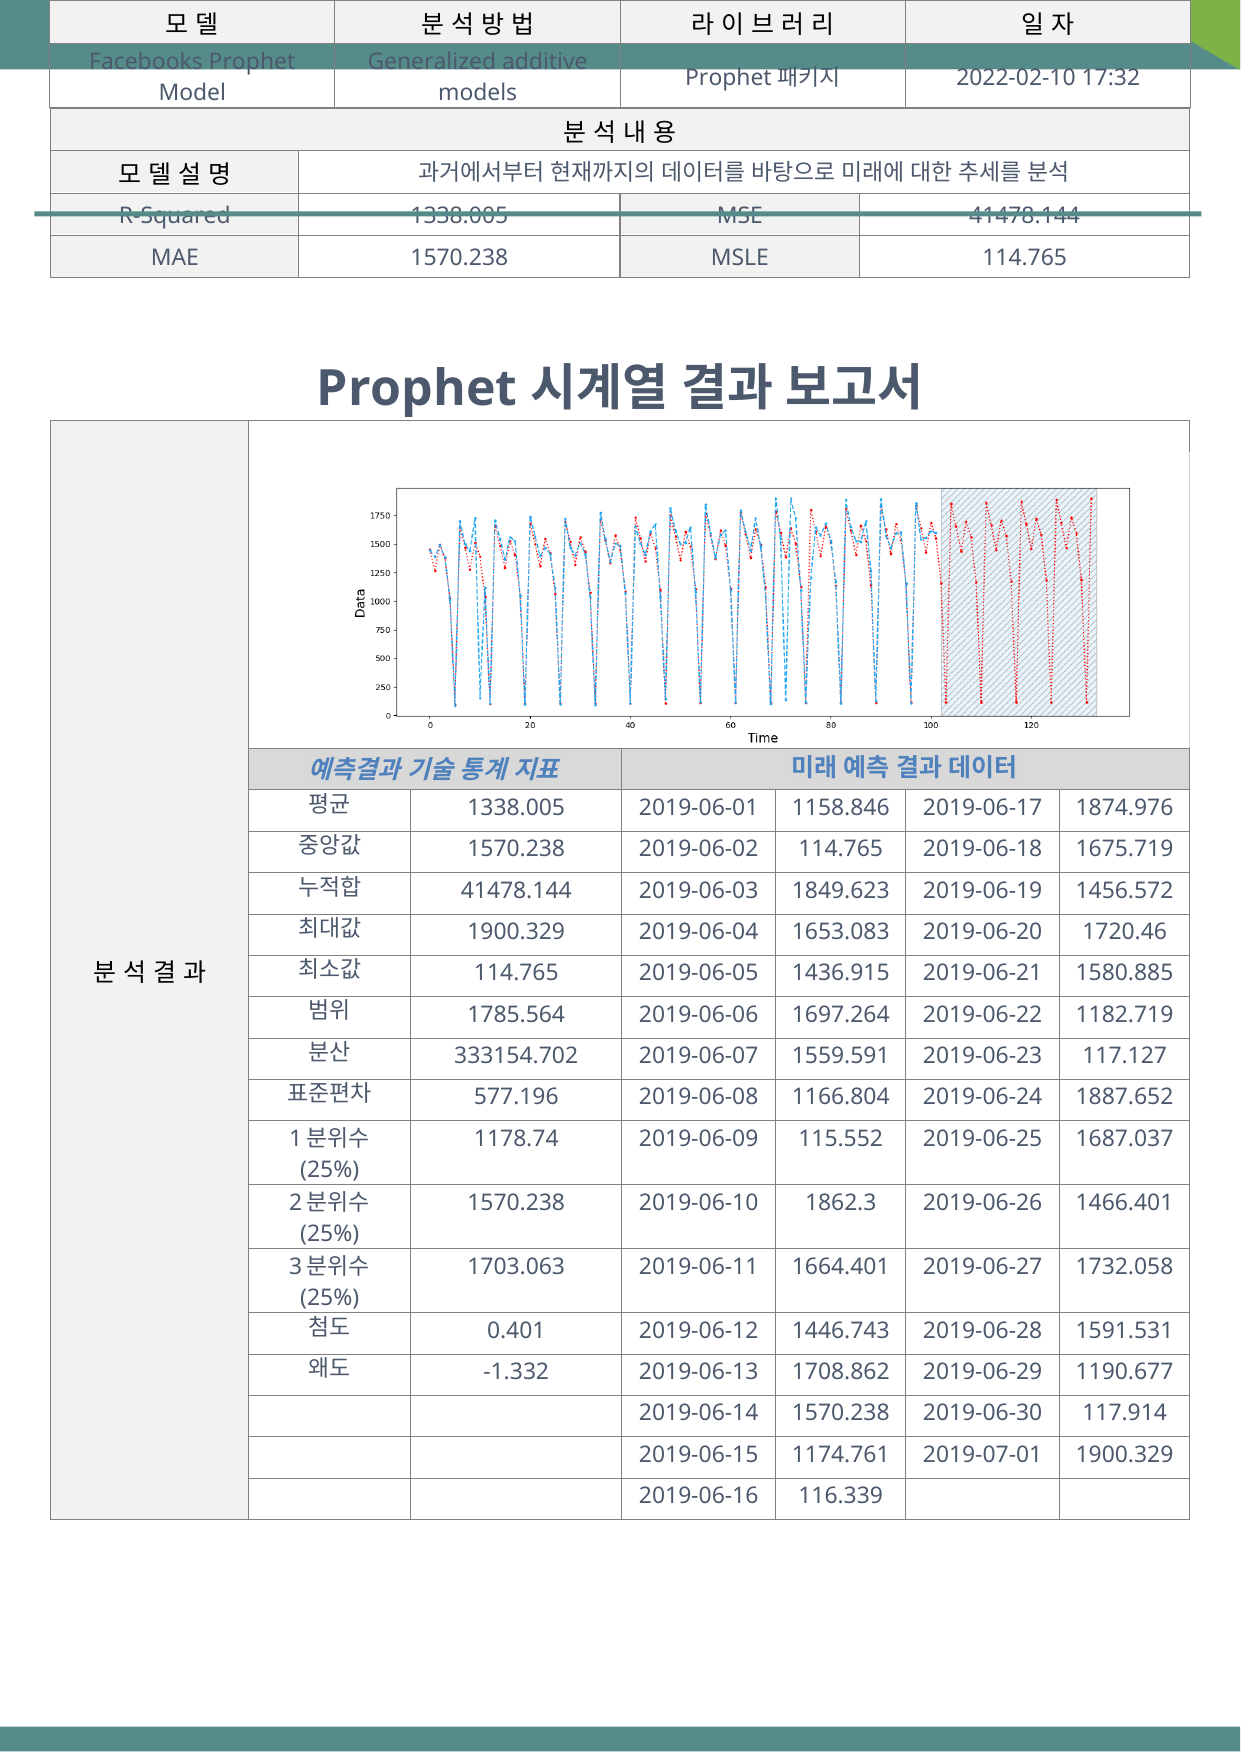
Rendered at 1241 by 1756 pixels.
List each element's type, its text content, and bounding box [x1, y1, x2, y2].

table_cell 3분위수(25%) [249, 1249, 410, 1312]
table_cell 표준편차 [249, 1080, 410, 1120]
table_cell MSLE [621, 236, 859, 277]
table_cell MAE [51, 236, 298, 277]
table_cell 1900.329 [411, 915, 621, 955]
table_cell 1570.238 [776, 1396, 905, 1436]
table_header 분 석 방 법 [335, 1, 620, 43]
table_cell 2019-06-21 [906, 956, 1059, 996]
table_cell 1174.761 [776, 1437, 905, 1477]
table_cell R-Squared [51, 217, 298, 234]
table_header 분 석 내 용 [51, 109, 1189, 150]
table_cell 2019-06-17 [906, 790, 1059, 831]
table_cell 2019-06-01 [622, 790, 775, 831]
table_cell 2019-06-29 [906, 1355, 1059, 1395]
table_cell 1732.058 [1060, 1249, 1189, 1312]
table_cell 2019-06-13 [622, 1355, 775, 1395]
table_cell 범위 [249, 997, 410, 1037]
table_cell 2019-06-28 [906, 1313, 1059, 1353]
table_cell 114.765 [411, 956, 621, 996]
table_cell 2019-06-23 [906, 1039, 1059, 1079]
table_cell 41478.144 [860, 217, 1189, 234]
table_cell 2019-06-27 [906, 1249, 1059, 1312]
table_cell [249, 1437, 410, 1477]
table_cell [906, 1479, 1059, 1519]
table_cell [411, 1437, 621, 1477]
title Prophet 시계열 결과 보고서 [175, 352, 1065, 420]
table_cell 2019-06-30 [906, 1396, 1059, 1436]
table_cell 1697.264 [776, 997, 905, 1037]
table_cell 1456.572 [1060, 873, 1189, 913]
table_cell MSE [621, 194, 859, 211]
table_cell 2019-06-02 [622, 832, 775, 872]
table_cell 1182.719 [1060, 997, 1189, 1037]
table_cell 1664.401 [776, 1249, 905, 1312]
table_cell 1190.677 [1060, 1355, 1189, 1395]
table_cell 2019-06-11 [622, 1249, 775, 1312]
table_cell Facebooks Prophet Model [50, 44, 334, 107]
table_cell 1591.531 [1060, 1313, 1189, 1353]
table_cell 2019-06-22 [906, 997, 1059, 1037]
table_cell 2019-06-25 [906, 1121, 1059, 1184]
table_cell 첨도 [249, 1313, 410, 1353]
table_cell 117.127 [1060, 1039, 1189, 1079]
table_cell 1158.846 [776, 790, 905, 831]
table_cell 1178.74 [411, 1121, 621, 1184]
table_cell 117.914 [1060, 1396, 1189, 1436]
table_cell 1338.005 [299, 217, 619, 234]
table_cell 과거에서부터 현재까지의 데이터를 바탕으로 미래에 대한 추세를 분석 [299, 151, 1189, 192]
table_cell 1분위수(25%) [249, 1121, 410, 1184]
table_cell 41478.144 [860, 194, 1189, 211]
table_cell 115.552 [776, 1121, 905, 1184]
table_cell 1675.719 [1060, 832, 1189, 872]
table_cell [249, 1479, 410, 1519]
table_cell 1887.652 [1060, 1080, 1189, 1120]
table_header 일 자 [906, 1, 1190, 43]
table_cell 2019-06-10 [622, 1185, 775, 1248]
table_cell 2019-06-26 [906, 1185, 1059, 1248]
table_cell 1570.238 [411, 1185, 621, 1248]
table_cell [1060, 1479, 1189, 1519]
table_cell -1.332 [411, 1355, 621, 1395]
table_cell 114.765 [860, 236, 1189, 277]
table_cell 1687.037 [1060, 1121, 1189, 1184]
table_cell 최소값 [249, 956, 410, 996]
table_cell MSE [621, 217, 859, 234]
table_header [249, 421, 1189, 748]
table_cell 2019-06-16 [622, 1479, 775, 1519]
table_cell 2019-06-15 [622, 1437, 775, 1477]
table_cell 1570.238 [299, 236, 619, 277]
table_cell 최대값 [249, 915, 410, 955]
table_cell [411, 1396, 621, 1436]
table_cell 1703.063 [411, 1249, 621, 1312]
table_cell 116.339 [776, 1479, 905, 1519]
table_cell 1653.083 [776, 915, 905, 955]
table_cell 333154.702 [411, 1039, 621, 1079]
table_cell 1862.3 [776, 1185, 905, 1248]
table_cell 모 델 설 명 [51, 151, 298, 192]
table_cell 예측결과 기술 통계 지표 [249, 749, 621, 789]
table_cell Prophet 패키지 [621, 44, 905, 107]
table_cell 2019-06-09 [622, 1121, 775, 1184]
table_cell 1559.591 [776, 1039, 905, 1079]
table_cell 2019-06-18 [906, 832, 1059, 872]
table_cell 2분위수(25%) [249, 1185, 410, 1248]
table_cell 왜도 [249, 1355, 410, 1395]
table_cell 2019-07-01 [906, 1437, 1059, 1477]
table_header 라 이 브 러 리 [621, 1, 905, 43]
table_cell 평균 [249, 790, 410, 831]
table_cell 1900.329 [1060, 1437, 1189, 1477]
table_header 모 델 [50, 1, 334, 43]
table_cell 2019-06-20 [906, 915, 1059, 955]
table_header 분 석 결 과 [51, 421, 248, 1519]
table_cell 2022-02-10 17:32 [906, 44, 1190, 107]
table_cell Generalized additive models [335, 44, 620, 107]
table_cell 0.401 [411, 1313, 621, 1353]
table_cell 1166.804 [776, 1080, 905, 1120]
table_cell 577.196 [411, 1080, 621, 1120]
table_cell R-Squared [51, 194, 298, 211]
table_cell 1338.005 [299, 194, 619, 211]
table_cell 1785.564 [411, 997, 621, 1037]
table_cell 1849.623 [776, 873, 905, 913]
table_cell 1570.238 [411, 832, 621, 872]
table_cell 2019-06-14 [622, 1396, 775, 1436]
table_cell 1580.885 [1060, 956, 1189, 996]
table_cell 2019-06-05 [622, 956, 775, 996]
table_cell 1708.862 [776, 1355, 905, 1395]
table_cell 1436.915 [776, 956, 905, 996]
table_cell 2019-06-04 [622, 915, 775, 955]
table_cell 1466.401 [1060, 1185, 1189, 1248]
table_cell 1338.005 [411, 790, 621, 831]
table_cell 중앙값 [249, 832, 410, 872]
picture [278, 452, 1190, 748]
table_cell 누적합 [249, 873, 410, 913]
table_cell 1874.976 [1060, 790, 1189, 831]
table_cell 1720.46 [1060, 915, 1189, 955]
table_cell 2019-06-24 [906, 1080, 1059, 1120]
table_cell 41478.144 [411, 873, 621, 913]
table_cell 2019-06-06 [622, 997, 775, 1037]
table_cell 2019-06-19 [906, 873, 1059, 913]
table_cell 114.765 [776, 832, 905, 872]
table_cell [249, 1396, 410, 1436]
table_cell 미래 예측 결과 데이터 [622, 749, 1189, 789]
table_cell 1446.743 [776, 1313, 905, 1353]
table_cell 2019-06-08 [622, 1080, 775, 1120]
table_cell 2019-06-07 [622, 1039, 775, 1079]
table_cell 2019-06-03 [622, 873, 775, 913]
table_cell 분산 [249, 1039, 410, 1079]
table_cell [411, 1479, 621, 1519]
table_cell 2019-06-12 [622, 1313, 775, 1353]
